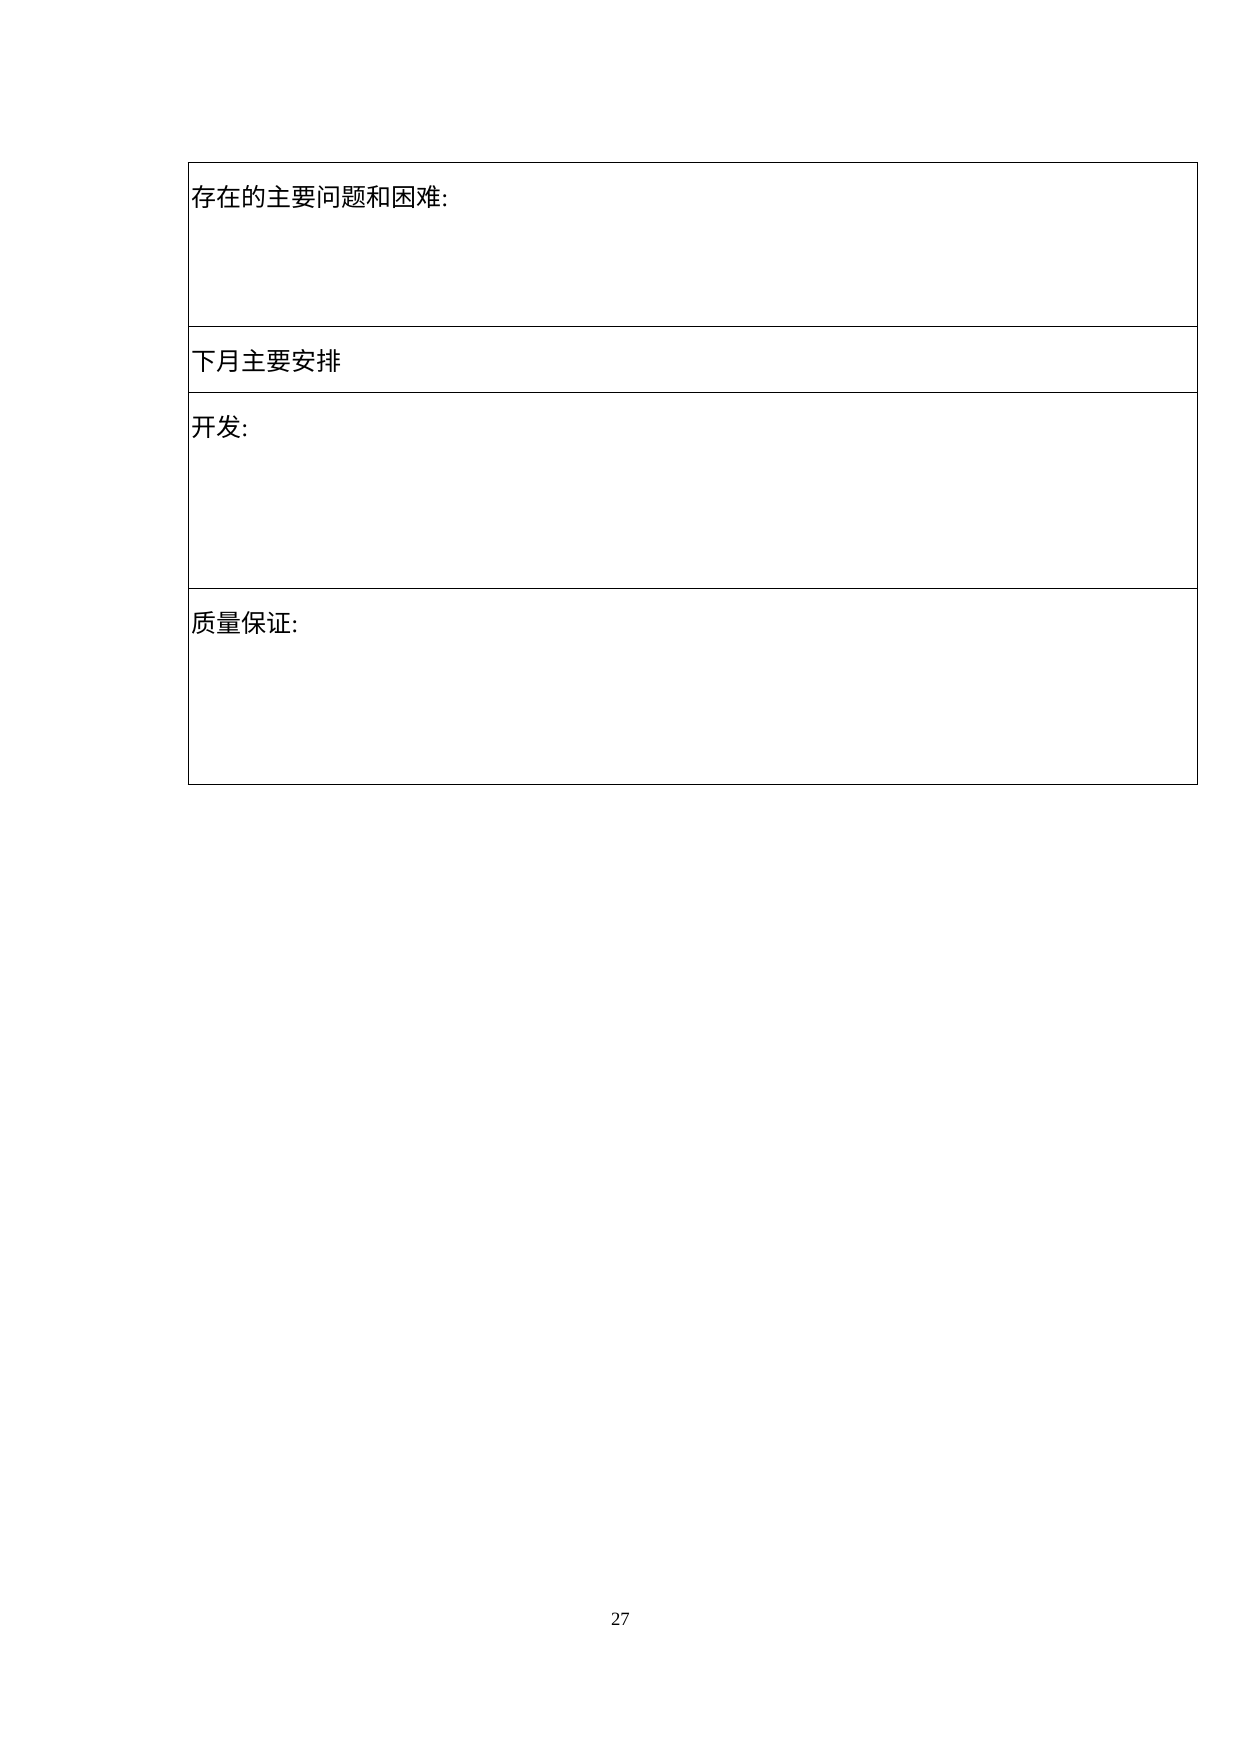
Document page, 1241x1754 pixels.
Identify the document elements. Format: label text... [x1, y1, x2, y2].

table_cell 质量保证: [189, 589, 1197, 784]
table_cell 开发: [189, 393, 1197, 588]
table_cell 存在的主要问题和困难: [189, 163, 1197, 326]
table_cell 下月主要安排 [189, 327, 1197, 392]
